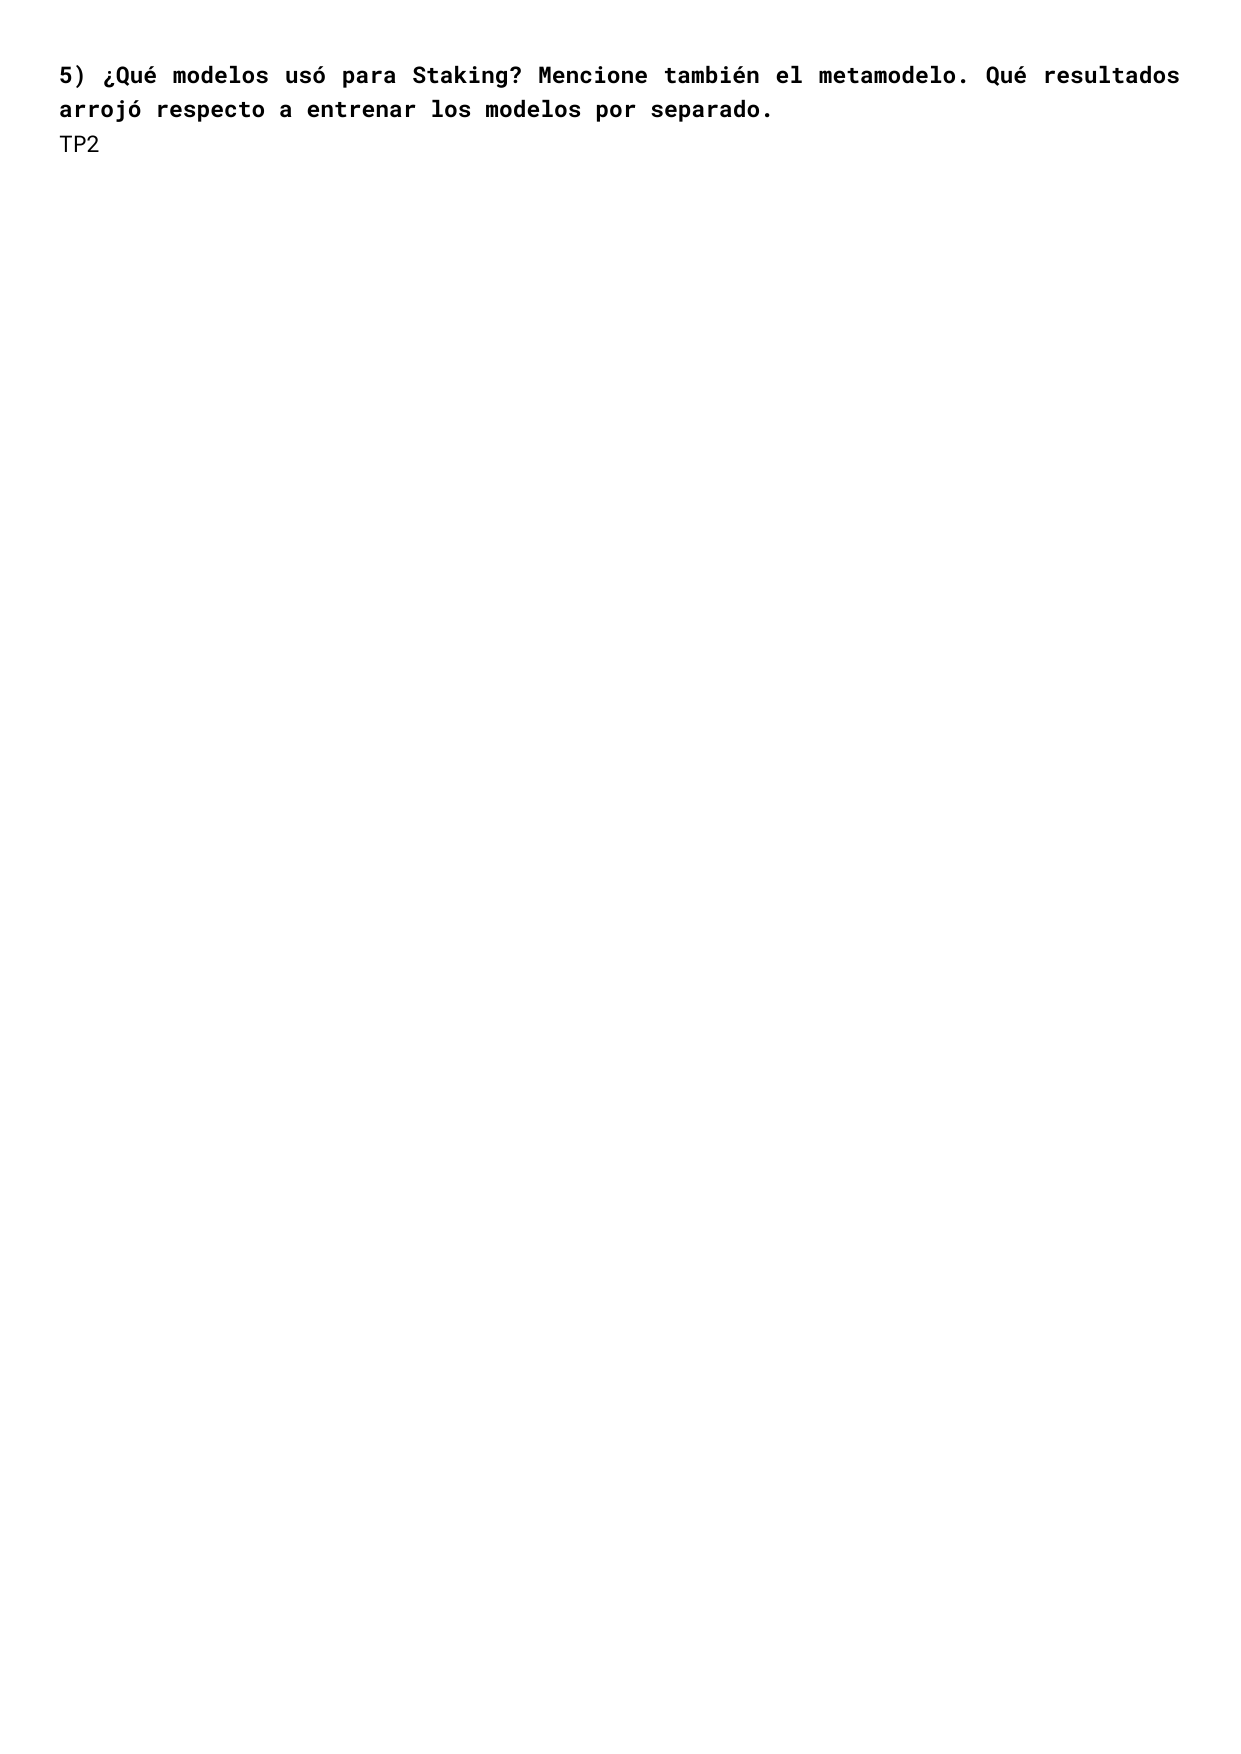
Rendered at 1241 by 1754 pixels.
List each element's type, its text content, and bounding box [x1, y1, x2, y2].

text 5) ¿Qué modelos usó para Staking? Mencione también el metamodelo. Qué resultados arrojó respecto a entrenar los modelos por separado. [59, 59, 1181, 124]
text TP2 [59, 128, 1181, 158]
